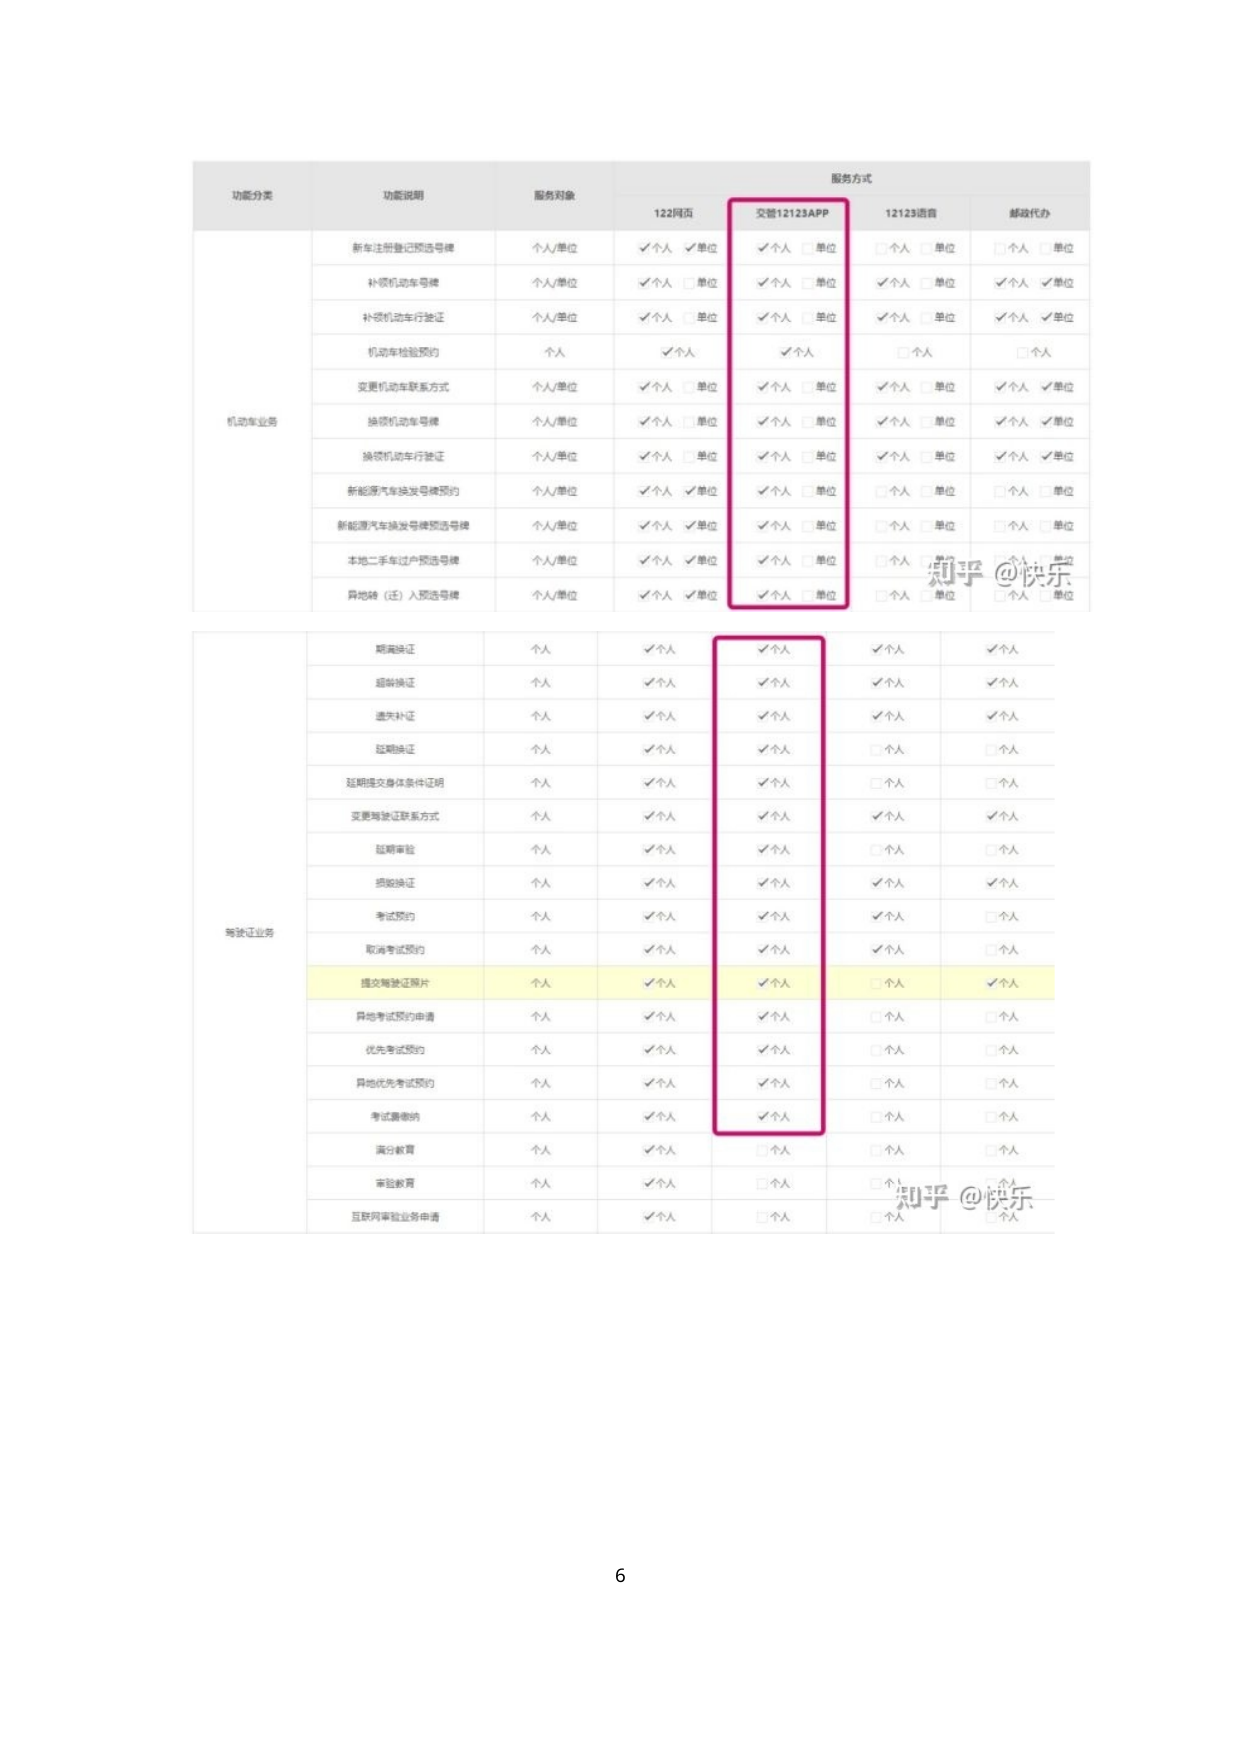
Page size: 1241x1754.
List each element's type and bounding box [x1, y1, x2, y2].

picture [187, 157, 1094, 612]
picture [187, 631, 1055, 1234]
